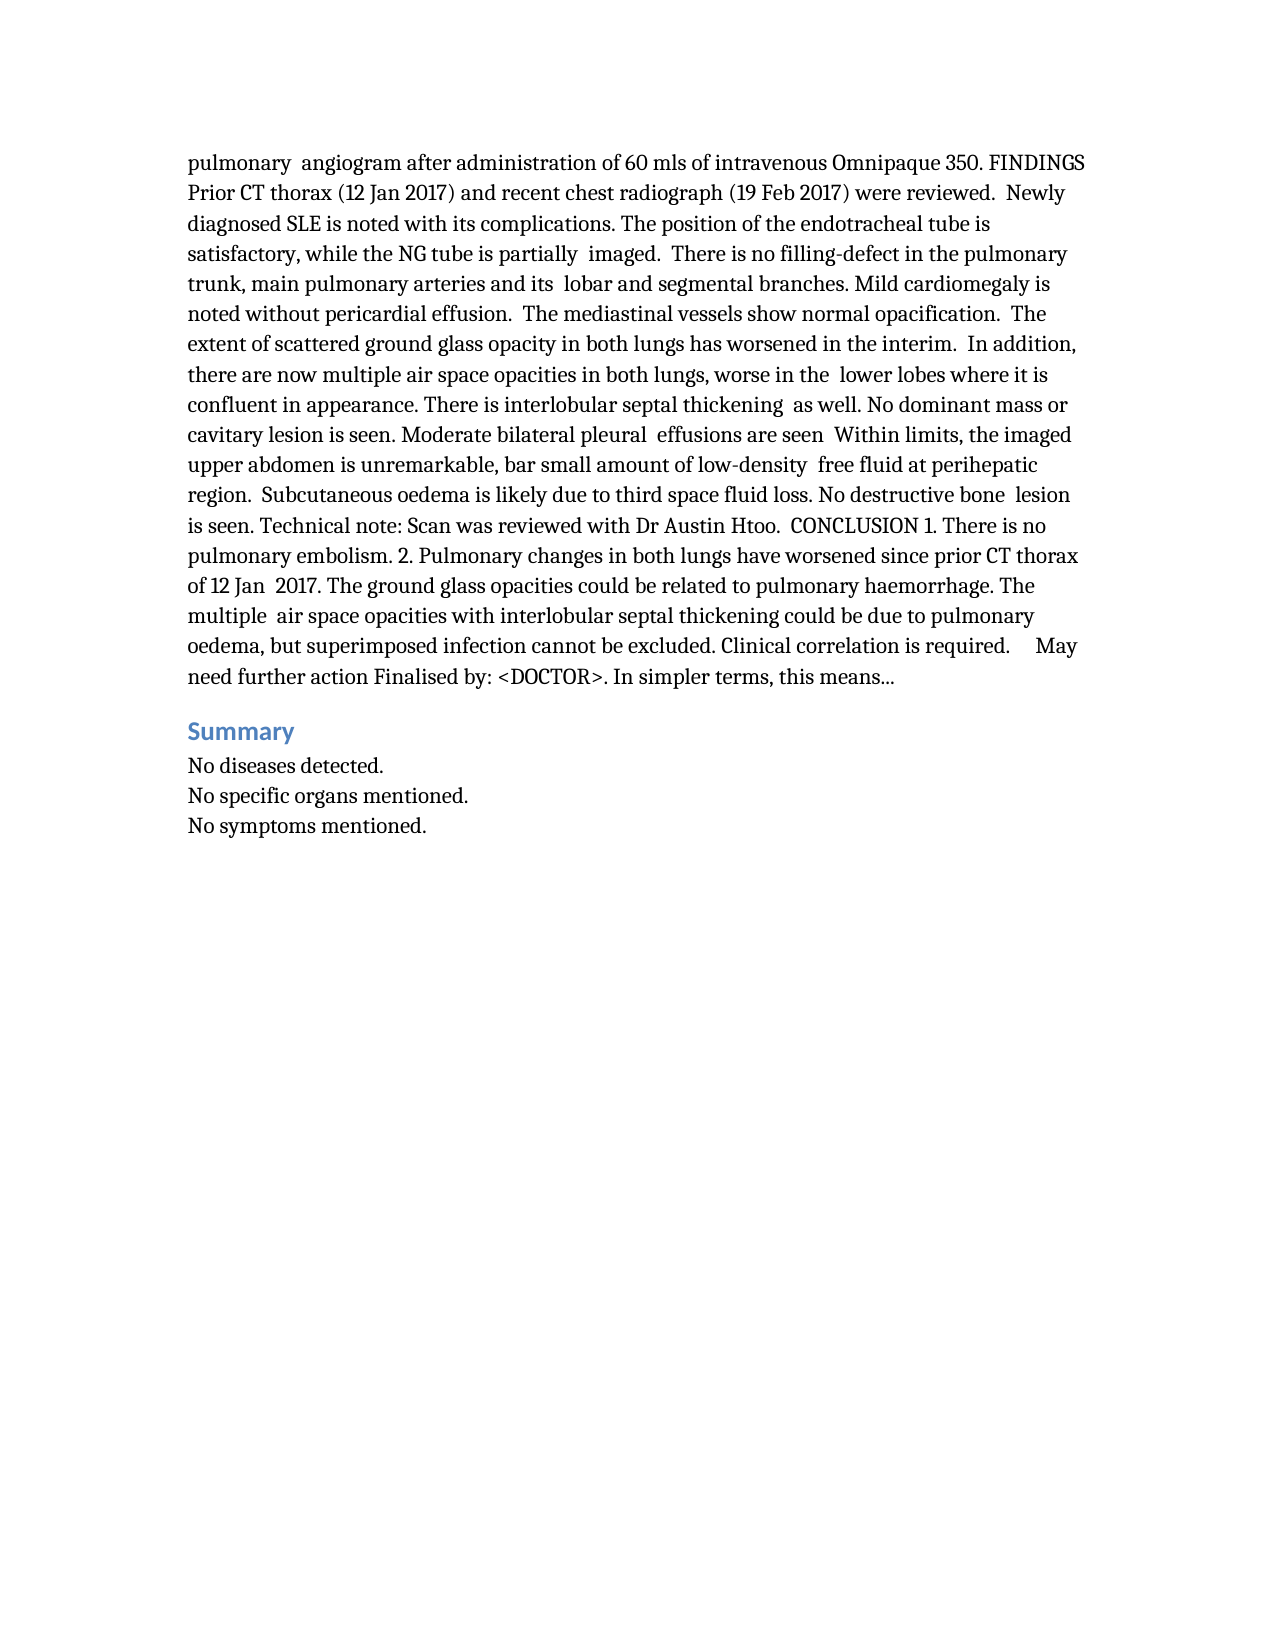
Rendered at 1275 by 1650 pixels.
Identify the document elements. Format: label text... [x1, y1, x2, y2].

subtitle Summary [187, 714, 1087, 748]
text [187, 150, 1087, 690]
text No diseases detected. No specific organs mentioned. No symptoms mentioned. [187, 752, 1087, 839]
